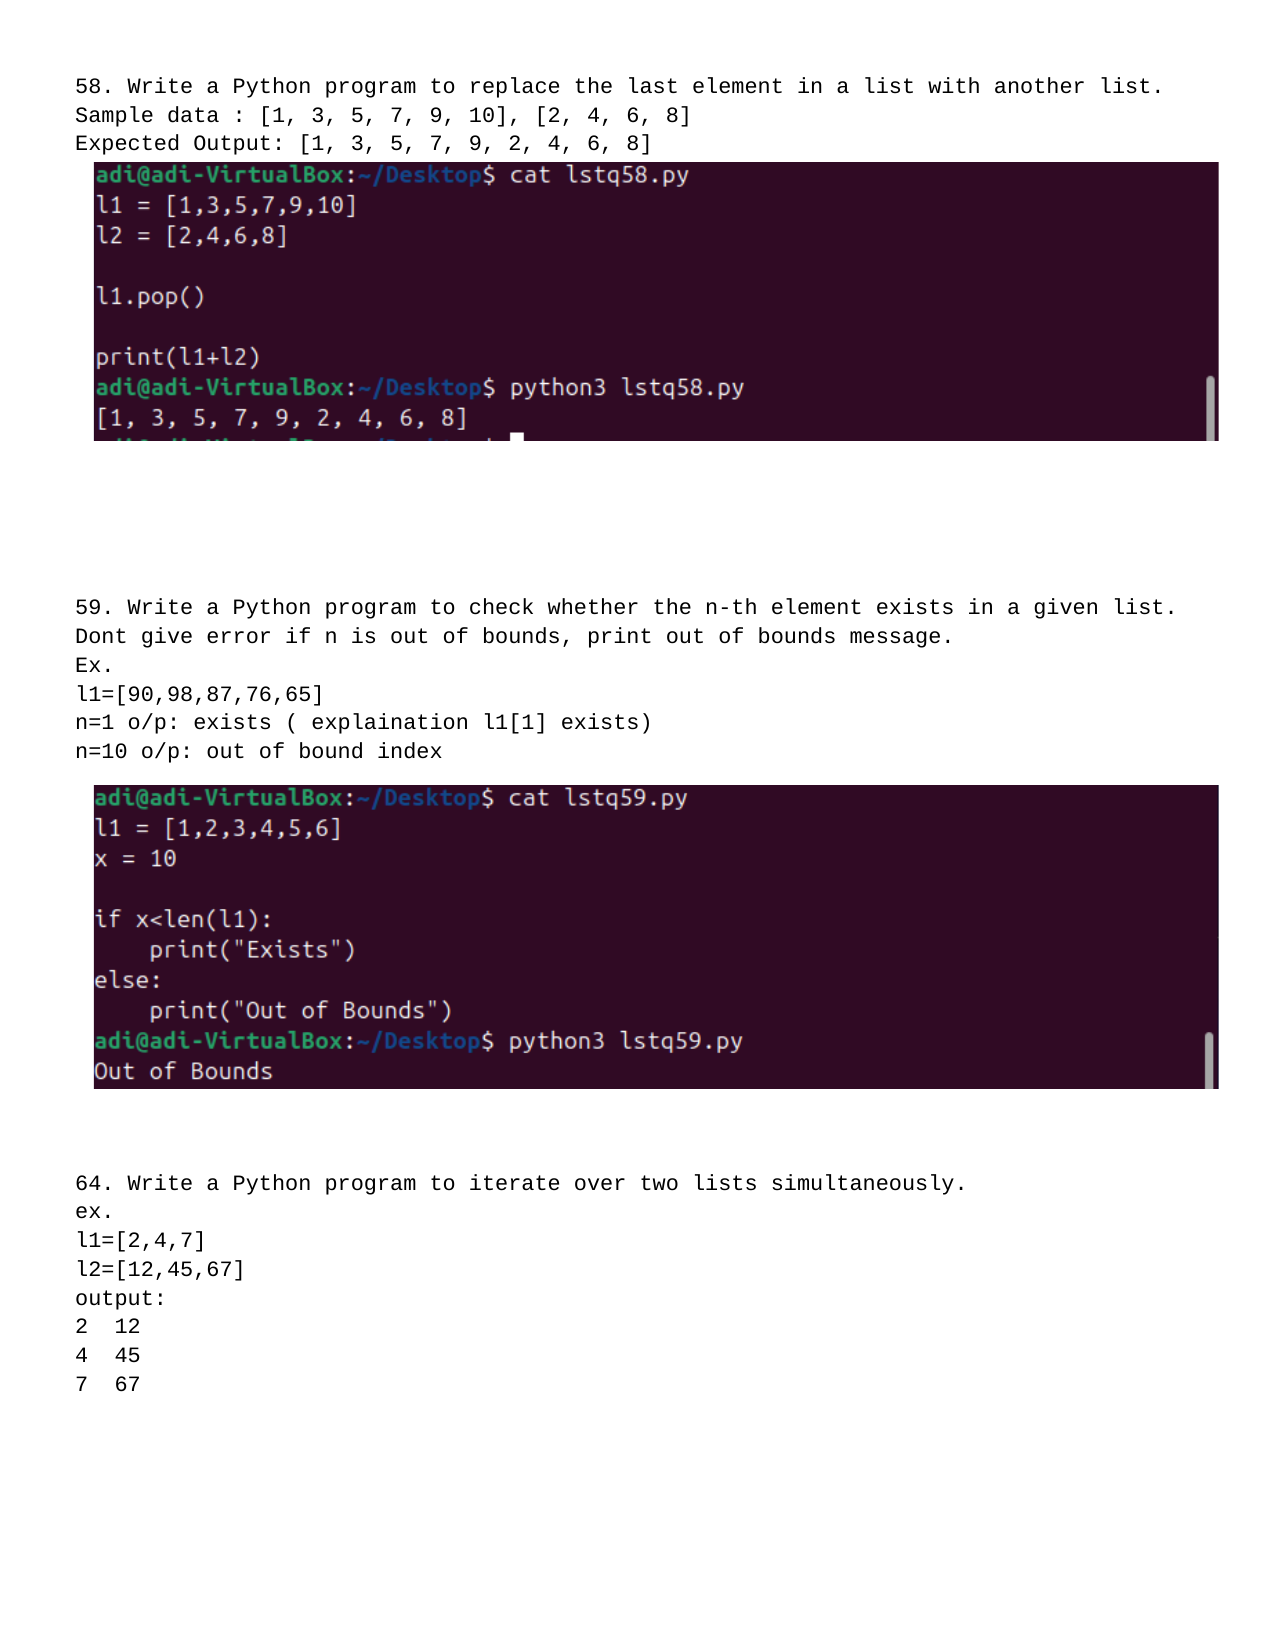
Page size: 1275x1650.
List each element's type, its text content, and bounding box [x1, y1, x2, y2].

text 58. Write a Python program to replace the last element in a list with another list. Sample data : [1, 3, 5, 7, 9, 10], [2, 4, 6, 8] Expected Output: [1, 3, 5, 7, 9, 2, 4, 6, 8] [75, 75, 1200, 441]
text 59. Write a Python program to check whether the n-th element exists in a given list. Dont give error if n is out of bounds, print out of bounds message. Ex. l1=[90,98,87,76,65] n=1 o/p: exists ( explaination l1[1] exists) n=10 o/p: out of bound index [75, 519, 1200, 765]
text 64. Write a Python program to iterate over two lists simultaneously. ex. l1=[2,4,7] l2=[12,45,67] output: 2 12 4 45 7 67 [75, 786, 1200, 1398]
